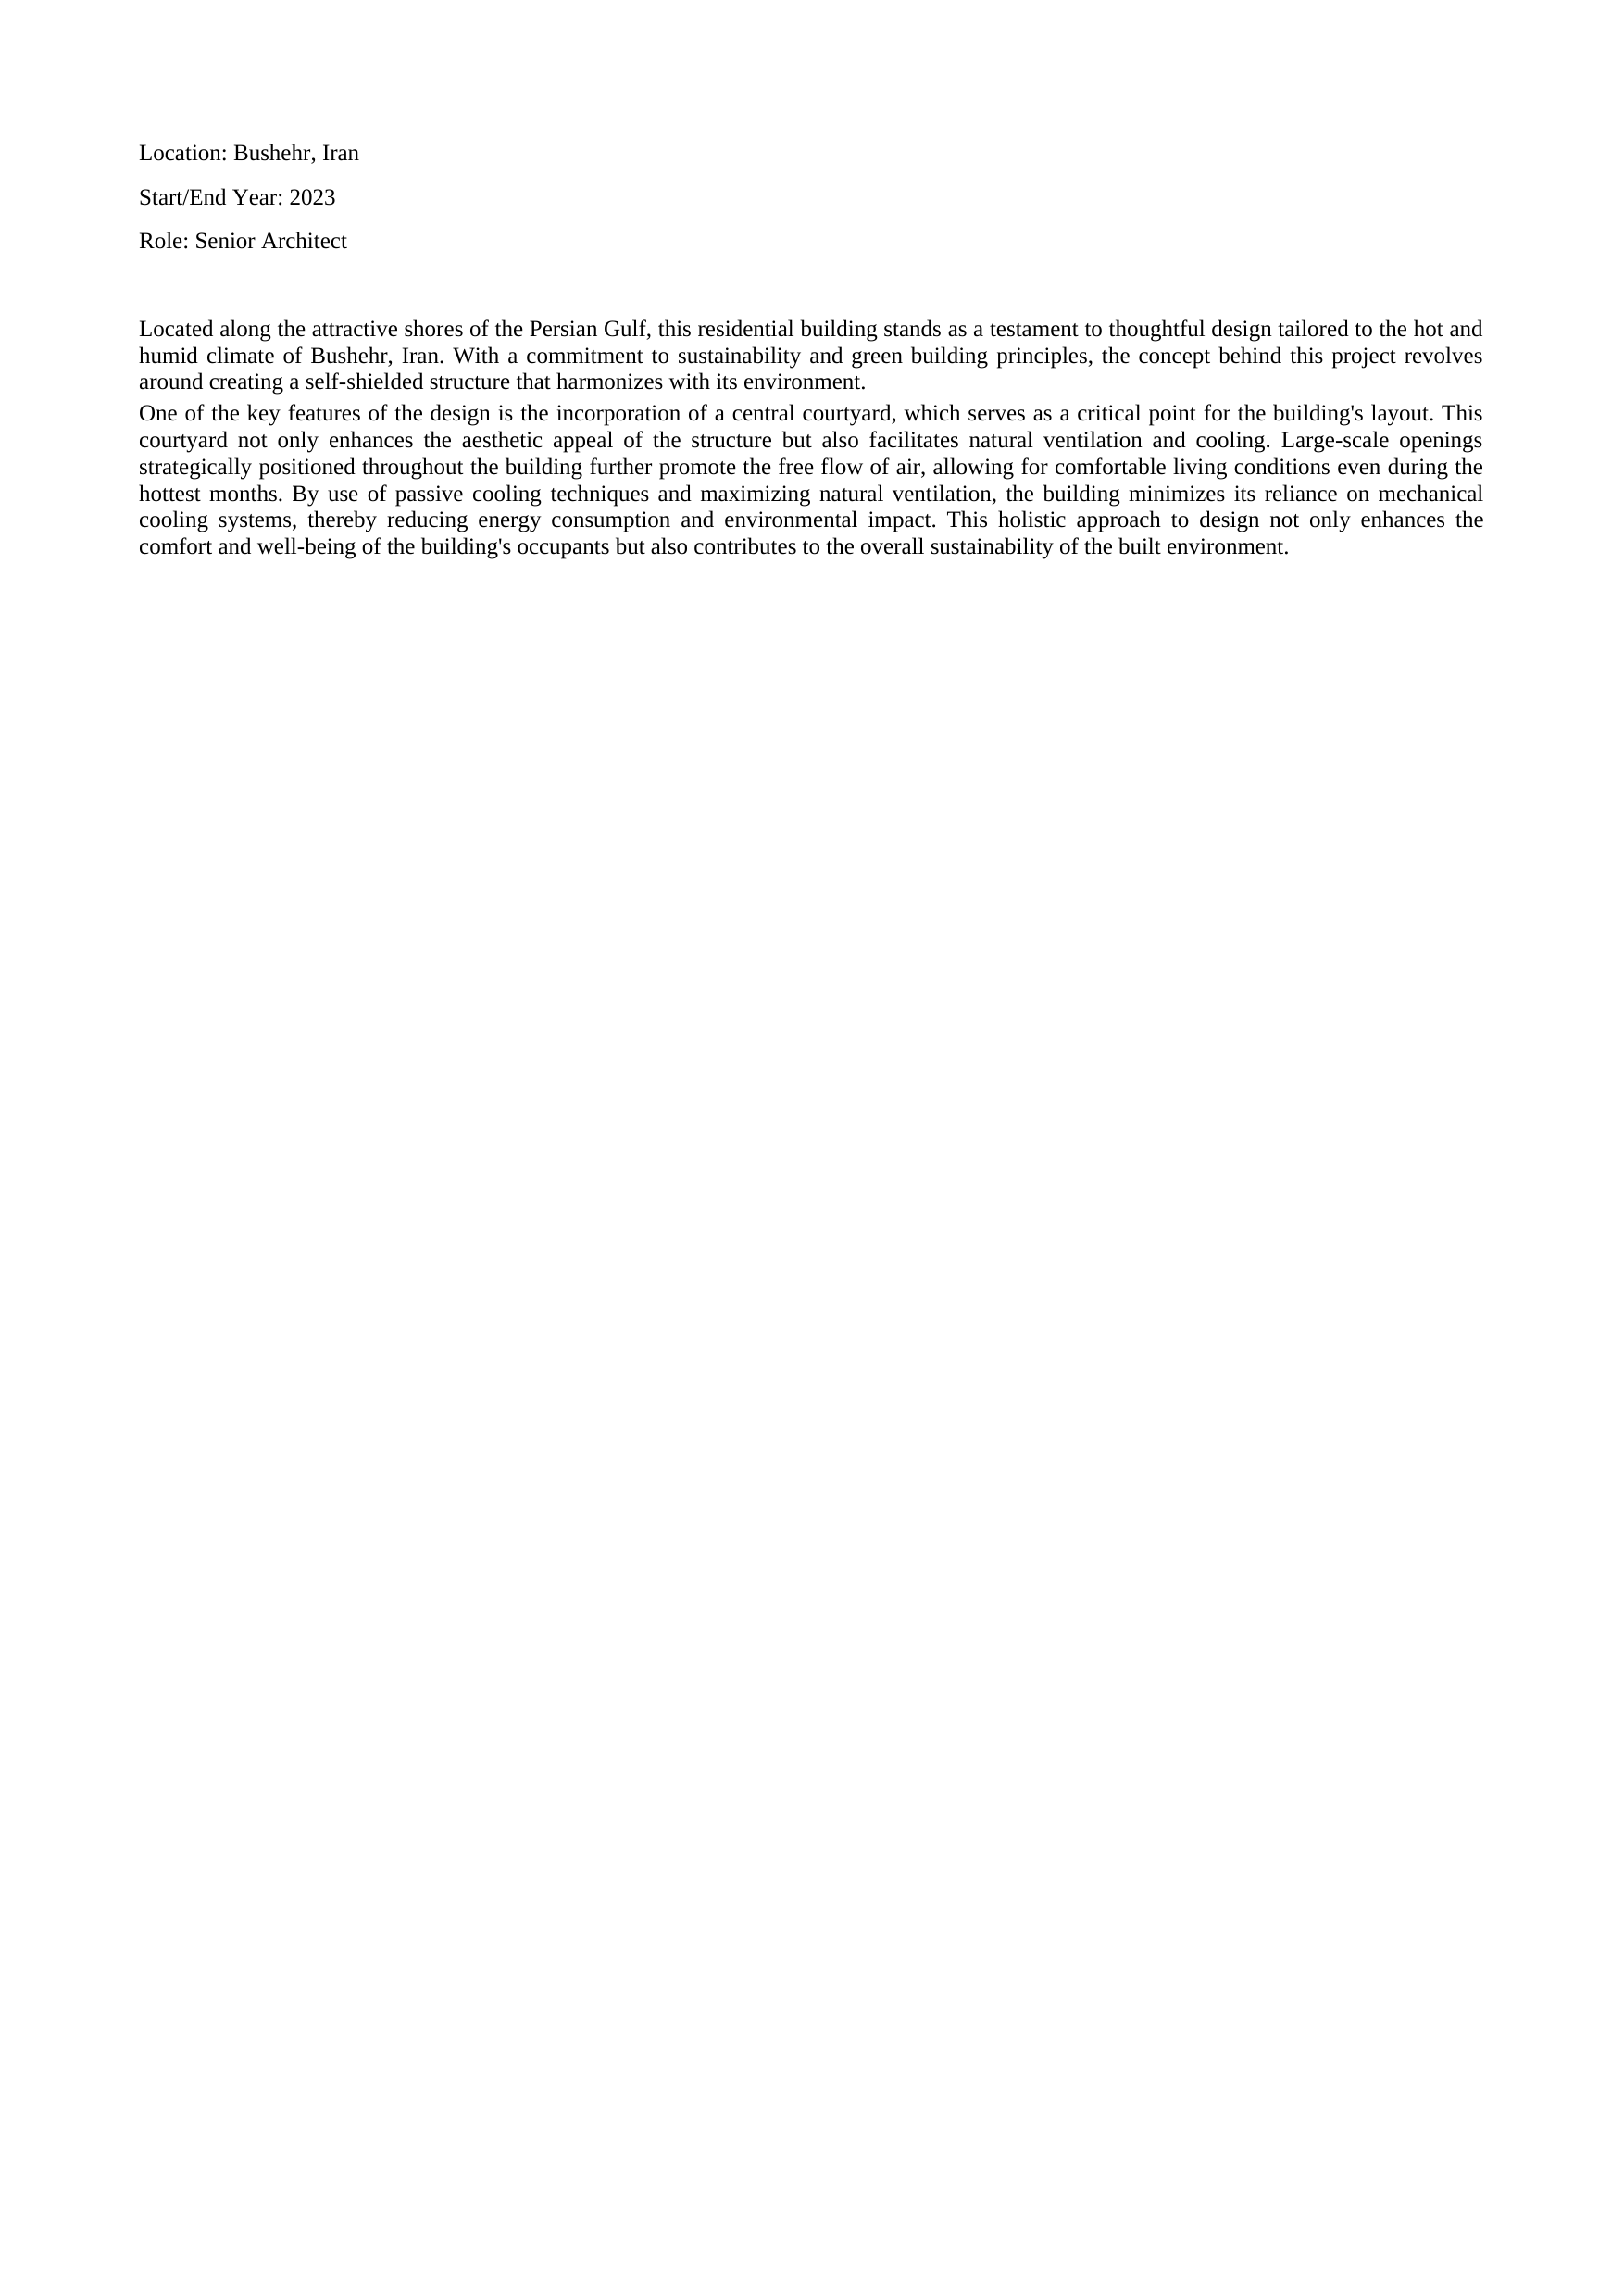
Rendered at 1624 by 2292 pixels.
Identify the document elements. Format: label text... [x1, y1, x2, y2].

text One of the key features of the design is the incorporation of a central courtyard, which serves as a critical point for the building's layout. This courtyard not only enhances the aesthetic appeal of the structure but also facilitates natural ventilation and cooling. Large-scale openings strategically positioned throughout the building further promote the free flow of air, allowing for comfortable living conditions even during the hottest months. By use of passive cooling techniques and maximizing natural ventilation, the building minimizes its reliance on mechanical cooling systems, thereby reducing energy consumption and environmental impact. This holistic approach to design not only enhances the comfort and well-being of the building's occupants but also contributes to the overall sustainability of the built environment. [139, 399, 1485, 559]
text Located along the attractive shores of the Persian Gulf, this residential building stands as a testament to thoughtful design tailored to the hot and humid climate of Bushehr, Iran. With a commitment to sustainability and green building principles, the concept behind this project revolves around creating a self-shielded structure that harmonizes with its environment. [139, 315, 1485, 395]
text Start/End Year: 2023 [139, 183, 1485, 209]
text Location: Bushehr, Iran [139, 139, 1485, 166]
text Role: Senior Architect [139, 227, 1485, 254]
